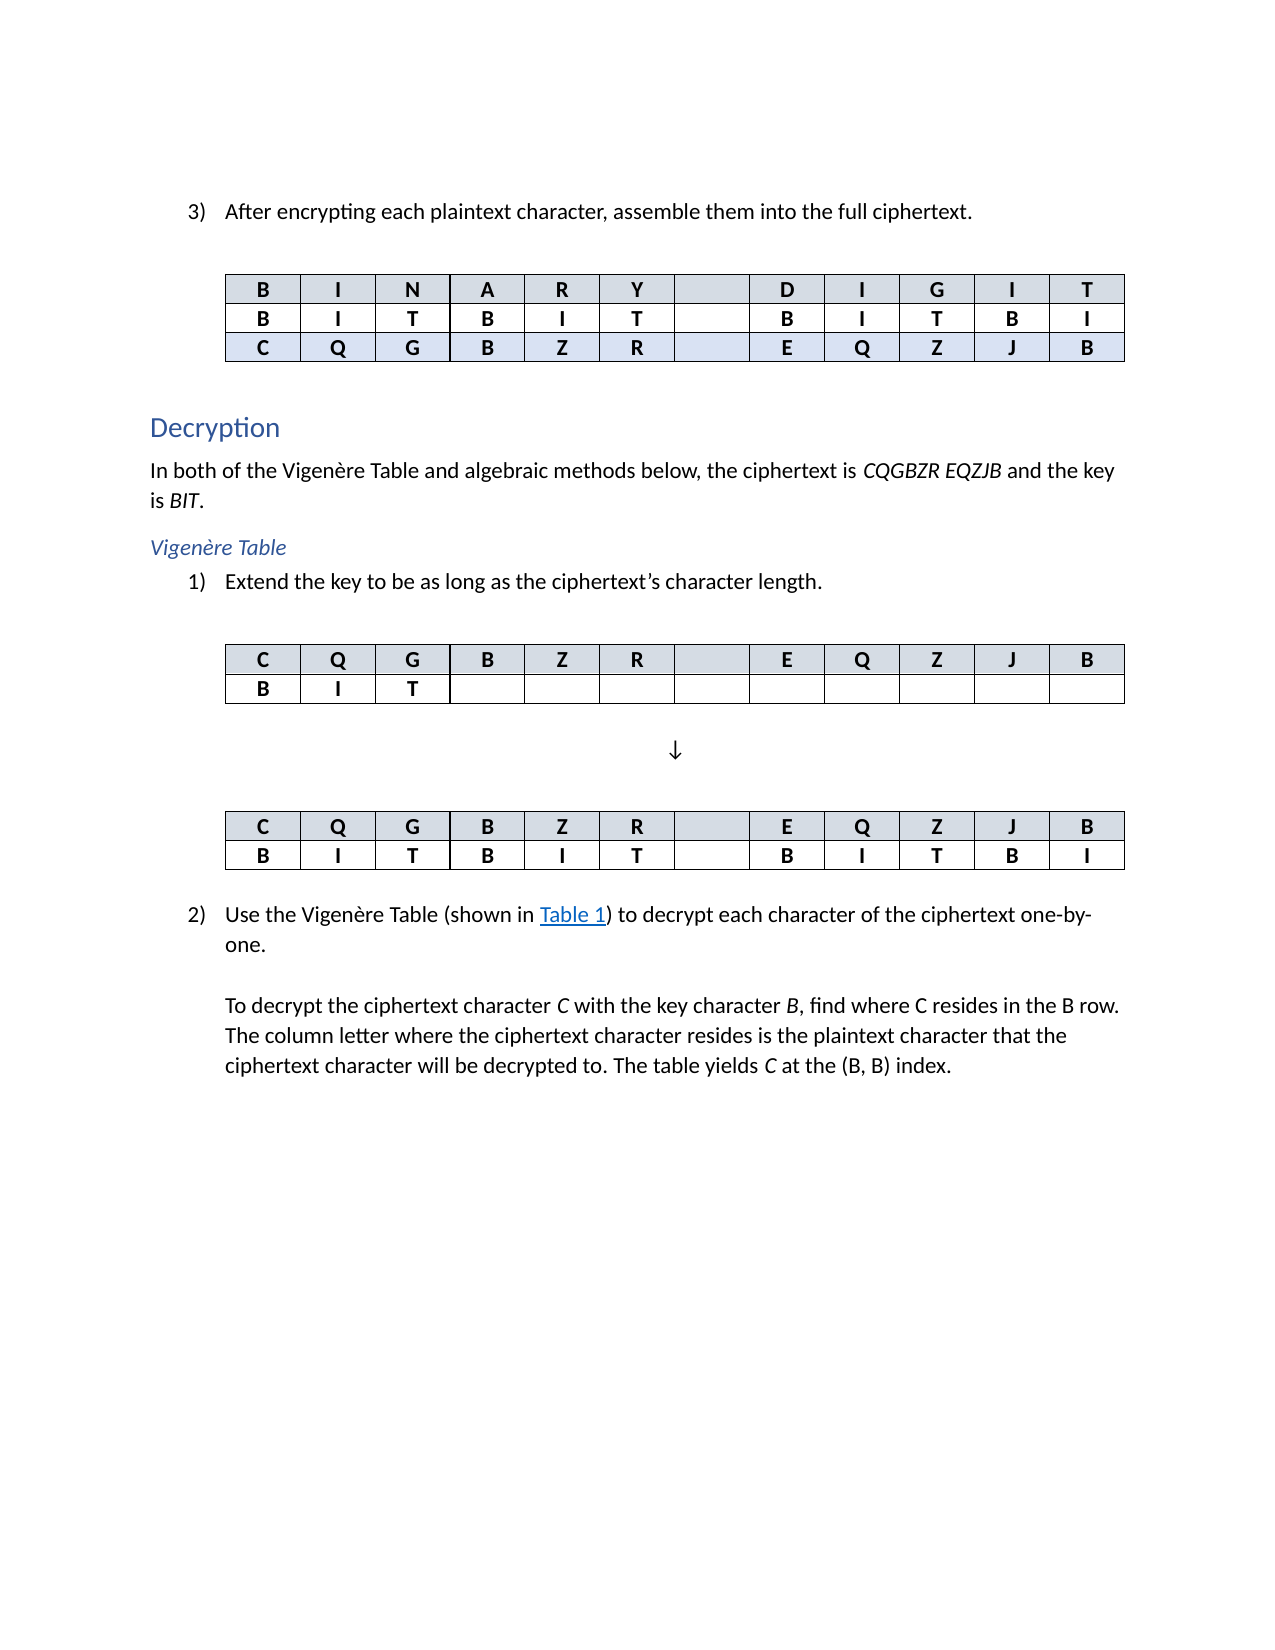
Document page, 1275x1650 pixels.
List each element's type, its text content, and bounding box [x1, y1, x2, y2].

table_cell [975, 675, 1049, 702]
table_header E [750, 645, 824, 673]
table_cell B [750, 304, 824, 332]
table_cell I [1050, 841, 1124, 869]
table_cell B [975, 304, 1049, 332]
table_cell [675, 333, 749, 361]
table_header Z [525, 645, 599, 673]
table_header D [750, 275, 824, 303]
table_cell [1050, 675, 1124, 702]
table_cell T [900, 841, 974, 869]
subtitle Decryption [150, 409, 1125, 445]
table_cell C [226, 333, 300, 361]
table_cell [675, 675, 749, 702]
table_cell T [376, 675, 449, 702]
table_cell [525, 675, 599, 702]
table_cell B [226, 675, 300, 702]
table_cell T [600, 841, 674, 869]
table_cell [675, 841, 749, 869]
table_cell B [226, 841, 300, 869]
table_header I [975, 275, 1049, 303]
table_header [675, 645, 749, 673]
table_cell B [975, 841, 1049, 869]
table_header B [1050, 812, 1124, 840]
list ↓ [225, 734, 1125, 762]
table_header Q [301, 812, 375, 840]
table_cell B [1050, 333, 1124, 361]
table_cell [600, 675, 674, 702]
table_header Q [825, 645, 899, 673]
table_cell I [525, 304, 599, 332]
table_cell B [451, 841, 524, 869]
table_header R [525, 275, 599, 303]
table_header G [900, 275, 974, 303]
table_cell I [301, 304, 375, 332]
list Use the Vigenère Table (shown in Table 1) to decrypt each character of the ciphertext one-by-one. [187, 900, 1125, 958]
table_header B [451, 812, 524, 840]
table_cell I [1050, 304, 1124, 332]
table_header B [1050, 645, 1124, 673]
table_header R [600, 812, 674, 840]
table_cell T [376, 304, 449, 332]
table_header Y [600, 275, 674, 303]
table_header T [1050, 275, 1124, 303]
table_header J [975, 812, 1049, 840]
subtitle Vigenère Table [150, 533, 1125, 561]
table_cell [750, 675, 824, 702]
table_cell T [600, 304, 674, 332]
table_header C [226, 645, 300, 673]
table_cell B [750, 841, 824, 869]
table_cell [900, 675, 974, 702]
table_header Z [900, 812, 974, 840]
table_header Z [900, 645, 974, 673]
table_header I [301, 275, 375, 303]
table_cell [675, 304, 749, 332]
table_header I [825, 275, 899, 303]
table_header A [451, 275, 524, 303]
table_header J [975, 645, 1049, 673]
table_header Q [825, 812, 899, 840]
table_cell I [525, 841, 599, 869]
table_cell I [301, 675, 375, 702]
table_header E [750, 812, 824, 840]
table_cell E [750, 333, 824, 361]
table_cell [825, 675, 899, 702]
table_cell I [825, 841, 899, 869]
table_header [675, 275, 749, 303]
table_cell B [451, 333, 524, 361]
table_cell Z [900, 333, 974, 361]
table_cell [451, 675, 524, 702]
list To decrypt the ciphertext character C with the key character B, find where C resides in the B row. The column letter where the ciphertext character resides is the plaintext character that the ciphertext character will be decrypted to. The table yields C at the (B, B) index. [225, 991, 1125, 1079]
table_cell J [975, 333, 1049, 361]
table_header N [376, 275, 449, 303]
list Extend the key to be as long as the ciphertext’s character length. [187, 567, 1125, 595]
table_cell T [900, 304, 974, 332]
list After encrypting each plaintext character, assemble them into the full ciphertext. [187, 197, 1125, 225]
table_header Q [301, 645, 375, 673]
table_header G [376, 645, 449, 673]
table_cell R [600, 333, 674, 361]
table_cell I [825, 304, 899, 332]
table_cell T [376, 841, 449, 869]
text In both of the Vigenère Table and algebraic methods below, the ciphertext is CQGBZR EQZJB and the key is BIT. [150, 456, 1125, 514]
table_header R [600, 645, 674, 673]
table_cell G [376, 333, 449, 361]
table_header [675, 812, 749, 840]
table_header Z [525, 812, 599, 840]
table_header B [226, 275, 300, 303]
table_header B [451, 645, 524, 673]
table_header C [226, 812, 300, 840]
table_cell Q [301, 333, 375, 361]
table_cell Z [525, 333, 599, 361]
table_cell Q [825, 333, 899, 361]
table_cell I [301, 841, 375, 869]
table_header G [376, 812, 449, 840]
table_cell B [451, 304, 524, 332]
table_cell B [226, 304, 300, 332]
